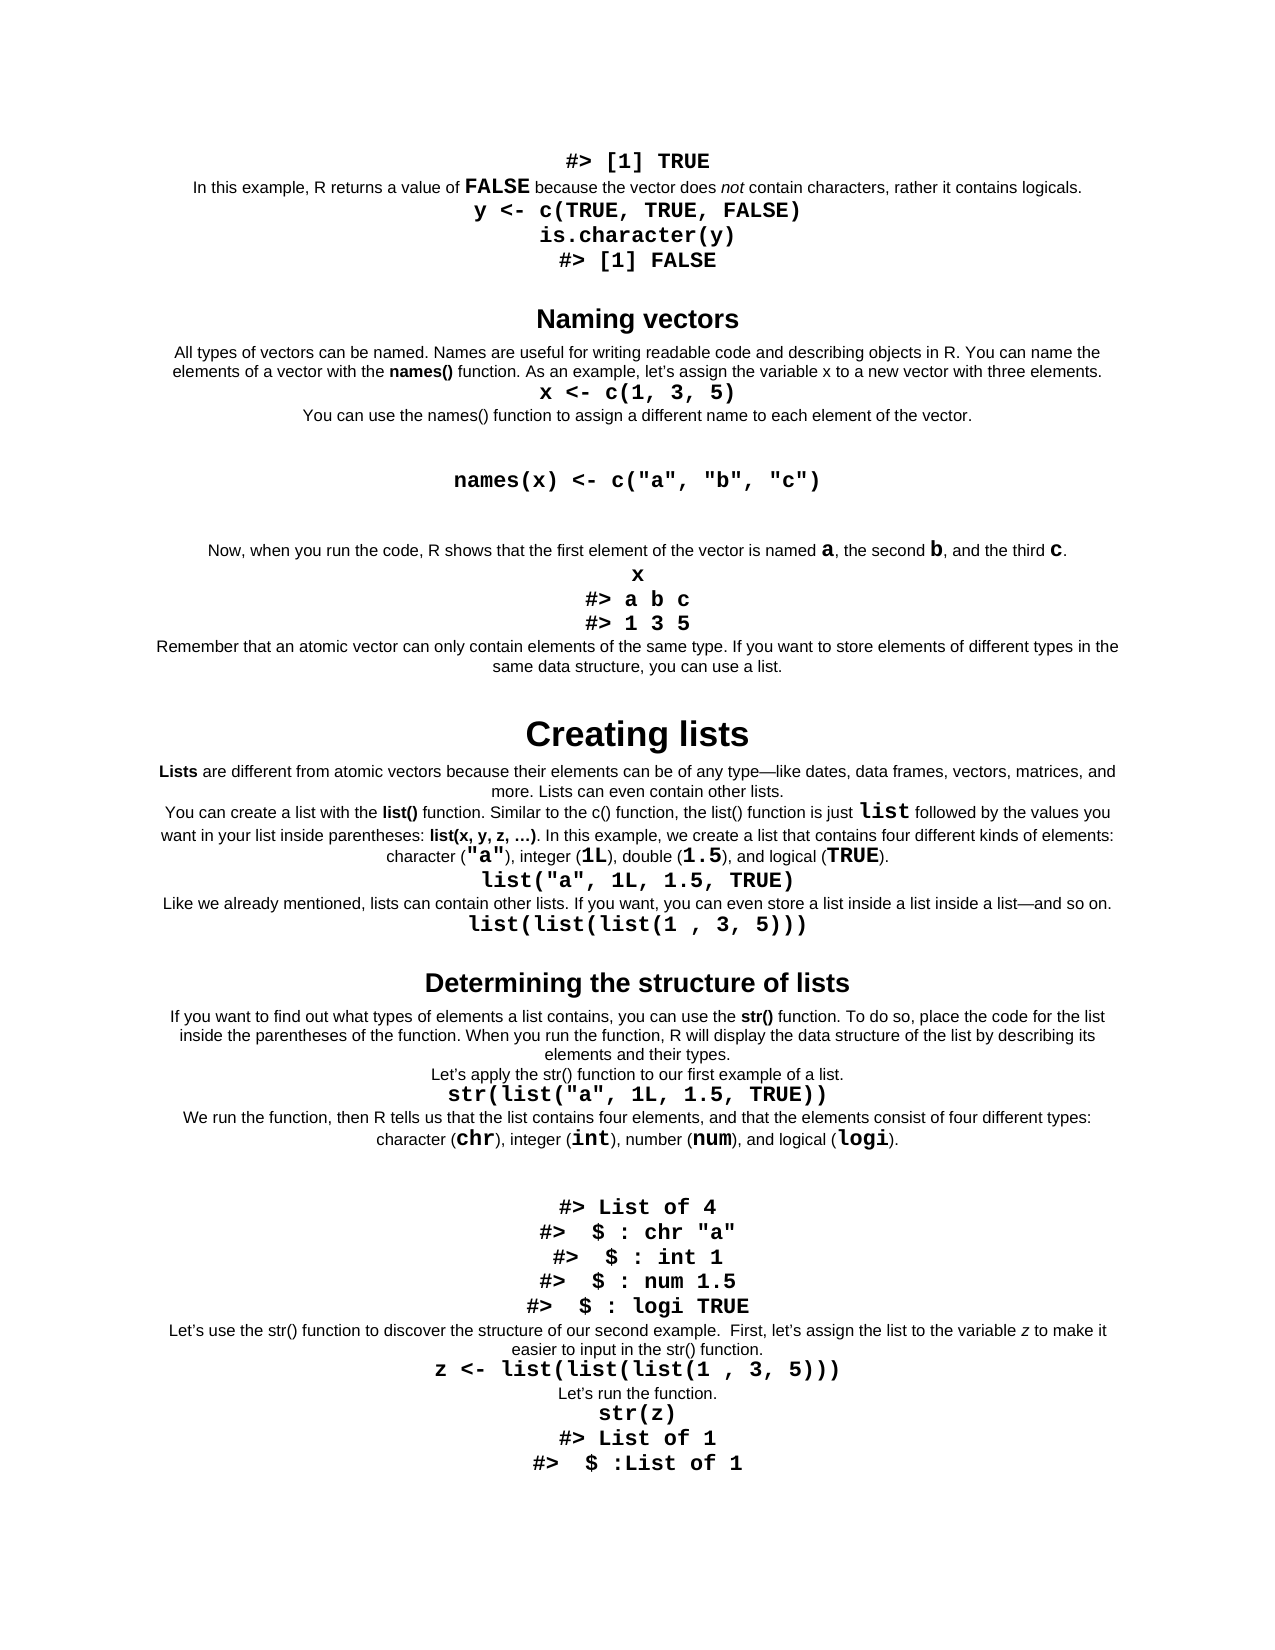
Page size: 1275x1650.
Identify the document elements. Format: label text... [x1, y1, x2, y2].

subtitle Naming vectors [150, 303, 1125, 334]
text #> a b c [150, 588, 1125, 612]
text list(list(list(1 , 3, 5))) [150, 913, 1125, 938]
text list("a", 1L, 1.5, TRUE) [150, 869, 1125, 894]
text #> $ : logi TRUE [150, 1296, 1125, 1320]
text #> 1 3 5 [150, 612, 1125, 637]
text x <- c(1, 3, 5) [150, 381, 1125, 406]
text Now, when you run the code, R shows that the first element of the vector is named a, the second b, and the third c. [150, 538, 1125, 563]
subtitle Determining the structure of lists [150, 967, 1125, 998]
subtitle Creating lists [150, 713, 1125, 754]
text #> List of 4 [150, 1196, 1125, 1221]
text str(list("a", 1L, 1.5, TRUE)) [150, 1083, 1125, 1108]
text Let’s run the function. [150, 1383, 1125, 1403]
text You can create a list with the list() function. Similar to the c() function, the list() function is just list followed by the values you want in your list inside parentheses: list(x, y, z, …). In this example, we create a list that contains four different kinds of elements: character ("a"), integer (1L), double (1.5), and logical (TRUE). [150, 801, 1125, 869]
text Lists are different from atomic vectors because their elements can be of any type—like dates, data frames, vectors, matrices, and more. Lists can even contain other lists. [150, 762, 1125, 801]
text is.character(y) [150, 224, 1125, 249]
text #> [1] FALSE [150, 249, 1125, 274]
text z <- list(list(list(1 , 3, 5))) [150, 1359, 1125, 1383]
text #> $ :List of 1 [150, 1452, 1125, 1477]
text Remember that an atomic vector can only contain elements of the same type. If you want to store elements of different types in the same data structure, you can use a list. [150, 637, 1125, 676]
text #> $ : int 1 [150, 1246, 1125, 1271]
text We run the function, then R tells us that the list contains four elements, and that the elements consist of four different types: character (chr), integer (int), number (num), and logical (logi). [150, 1108, 1125, 1152]
text If you want to find out what types of elements a list contains, you can use the str() function. To do so, place the code for the list inside the parentheses of the function. When you run the function, R will display the data structure of the list by describing its elements and their types. [150, 1007, 1125, 1064]
text Let’s apply the str() function to our first example of a list. [150, 1064, 1125, 1083]
text x [150, 563, 1125, 588]
text Let’s use the str() function to discover the structure of our second example. First, let’s assign the list to the variable z to make it easier to input in the str() function. [150, 1320, 1125, 1359]
text str(z) [150, 1403, 1125, 1427]
text In this example, R returns a value of FALSE because the vector does not contain characters, rather it contains logicals. [150, 175, 1125, 199]
text All types of vectors can be named. Names are useful for writing readable code and describing objects in R. You can name the elements of a vector with the names() function. As an example, let’s assign the variable x to a new vector with three elements. [150, 343, 1125, 381]
text #> List of 1 [150, 1427, 1125, 1452]
text #> $ : chr "a" [150, 1221, 1125, 1246]
text #> [1] TRUE [150, 150, 1125, 175]
text names(x) <- c("a", "b", "c") [150, 469, 1125, 494]
text You can use the names() function to assign a different name to each element of the vector. [150, 406, 1125, 425]
text #> $ : num 1.5 [150, 1271, 1125, 1296]
text y <- c(TRUE, TRUE, FALSE) [150, 199, 1125, 224]
text Like we already mentioned, lists can contain other lists. If you want, you can even store a list inside a list inside a list—and so on. [150, 894, 1125, 913]
